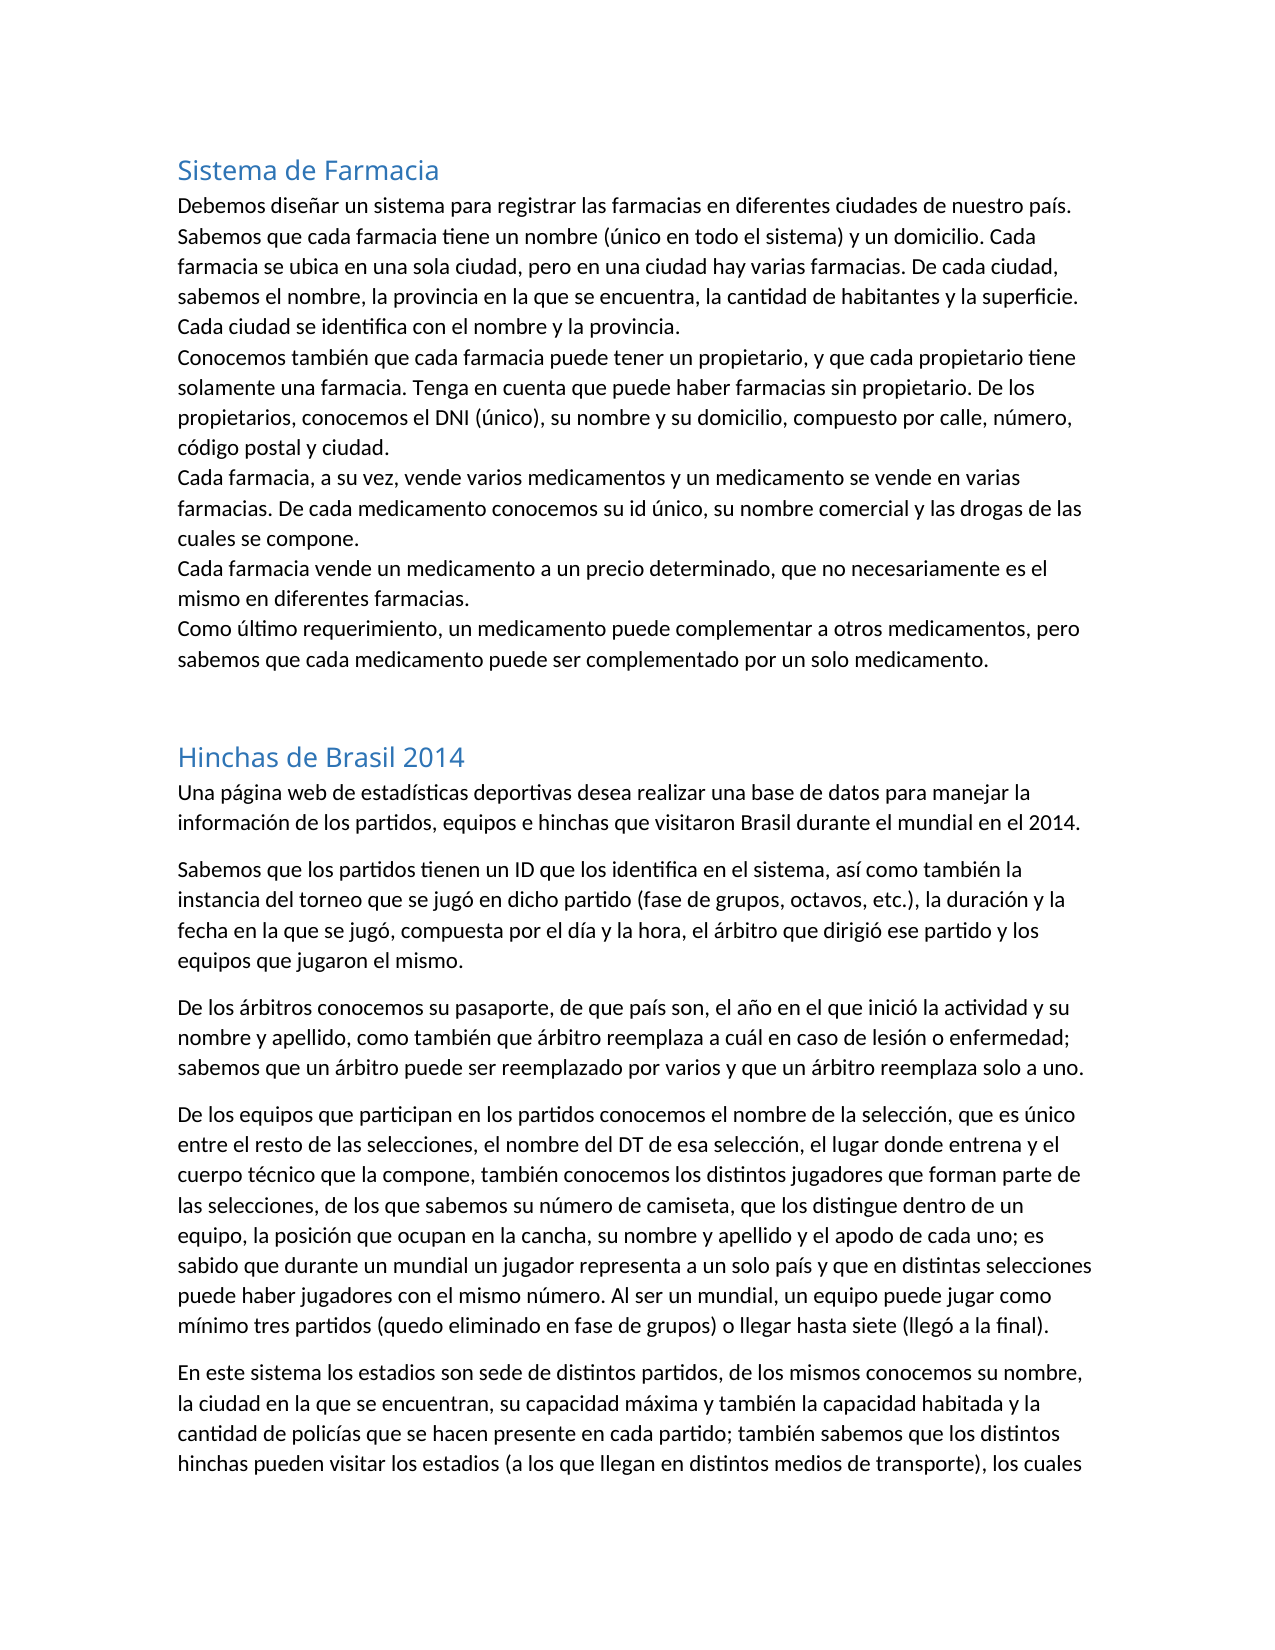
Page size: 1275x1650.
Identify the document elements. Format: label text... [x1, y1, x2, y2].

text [177, 1358, 1098, 1477]
subtitle Sistema de Farmacia [177, 152, 1098, 189]
text Una página web de estadísticas deportivas desea realizar una base de datos para manejar la información de los partidos, equipos e hinchas que visitaron Brasil durante el mundial en el 2014. [177, 778, 1098, 836]
text Debemos diseñar un sistema para registrar las farmacias en diferentes ciudades de nuestro país. Sabemos que cada farmacia tiene un nombre (único en todo el sistema) y un domicilio. Cada farmacia se ubica en una sola ciudad, pero en una ciudad hay varias farmacias. De cada ciudad, sabemos el nombre, la provincia en la que se encuentra, la cantidad de habitantes y la superficie. Cada ciudad se identifica con el nombre y la provincia. Conocemos también que cada farmacia puede tener un propietario, y que cada propietario tiene solamente una farmacia. Tenga en cuenta que puede haber farmacias sin propietario. De los propietarios, conocemos el DNI (único), su nombre y su domicilio, compuesto por calle, número, código postal y ciudad. Cada farmacia, a su vez, vende varios medicamentos y un medicamento se vende en varias farmacias. De cada medicamento conocemos su id único, su nombre comercial y las drogas de las cuales se compone. Cada farmacia vende un medicamento a un precio determinado, que no necesariamente es el mismo en diferentes farmacias. Como último requerimiento, un medicamento puede complementar a otros medicamentos, pero sabemos que cada medicamento puede ser complementado por un solo medicamento. [177, 192, 1098, 673]
subtitle Hinchas de Brasil 2014 [177, 738, 1098, 775]
text Sabemos que los partidos tienen un ID que los identifica en el sistema, así como también la instancia del torneo que se jugó en dicho partido (fase de grupos, octavos, etc.), la duración y la fecha en la que se jugó, compuesta por el día y la hora, el árbitro que dirigió ese partido y los equipos que jugaron el mismo. [177, 855, 1098, 974]
text De los equipos que participan en los partidos conocemos el nombre de la selección, que es único entre el resto de las selecciones, el nombre del DT de esa selección, el lugar donde entrena y el cuerpo técnico que la compone, también conocemos los distintos jugadores que forman parte de las selecciones, de los que sabemos su número de camiseta, que los distingue dentro de un equipo, la posición que ocupan en la cancha, su nombre y apellido y el apodo de cada uno; es sabido que durante un mundial un jugador representa a un solo país y que en distintas selecciones puede haber jugadores con el mismo número. Al ser un mundial, un equipo puede jugar como mínimo tres partidos (quedo eliminado en fase de grupos) o llegar hasta siete (llegó a la final). [177, 1100, 1098, 1339]
text De los árbitros conocemos su pasaporte, de que país son, el año en el que inició la actividad y su nombre y apellido, como también que árbitro reemplaza a cuál en caso de lesión o enfermedad; sabemos que un árbitro puede ser reemplazado por varios y que un árbitro reemplaza solo a uno. [177, 993, 1098, 1081]
